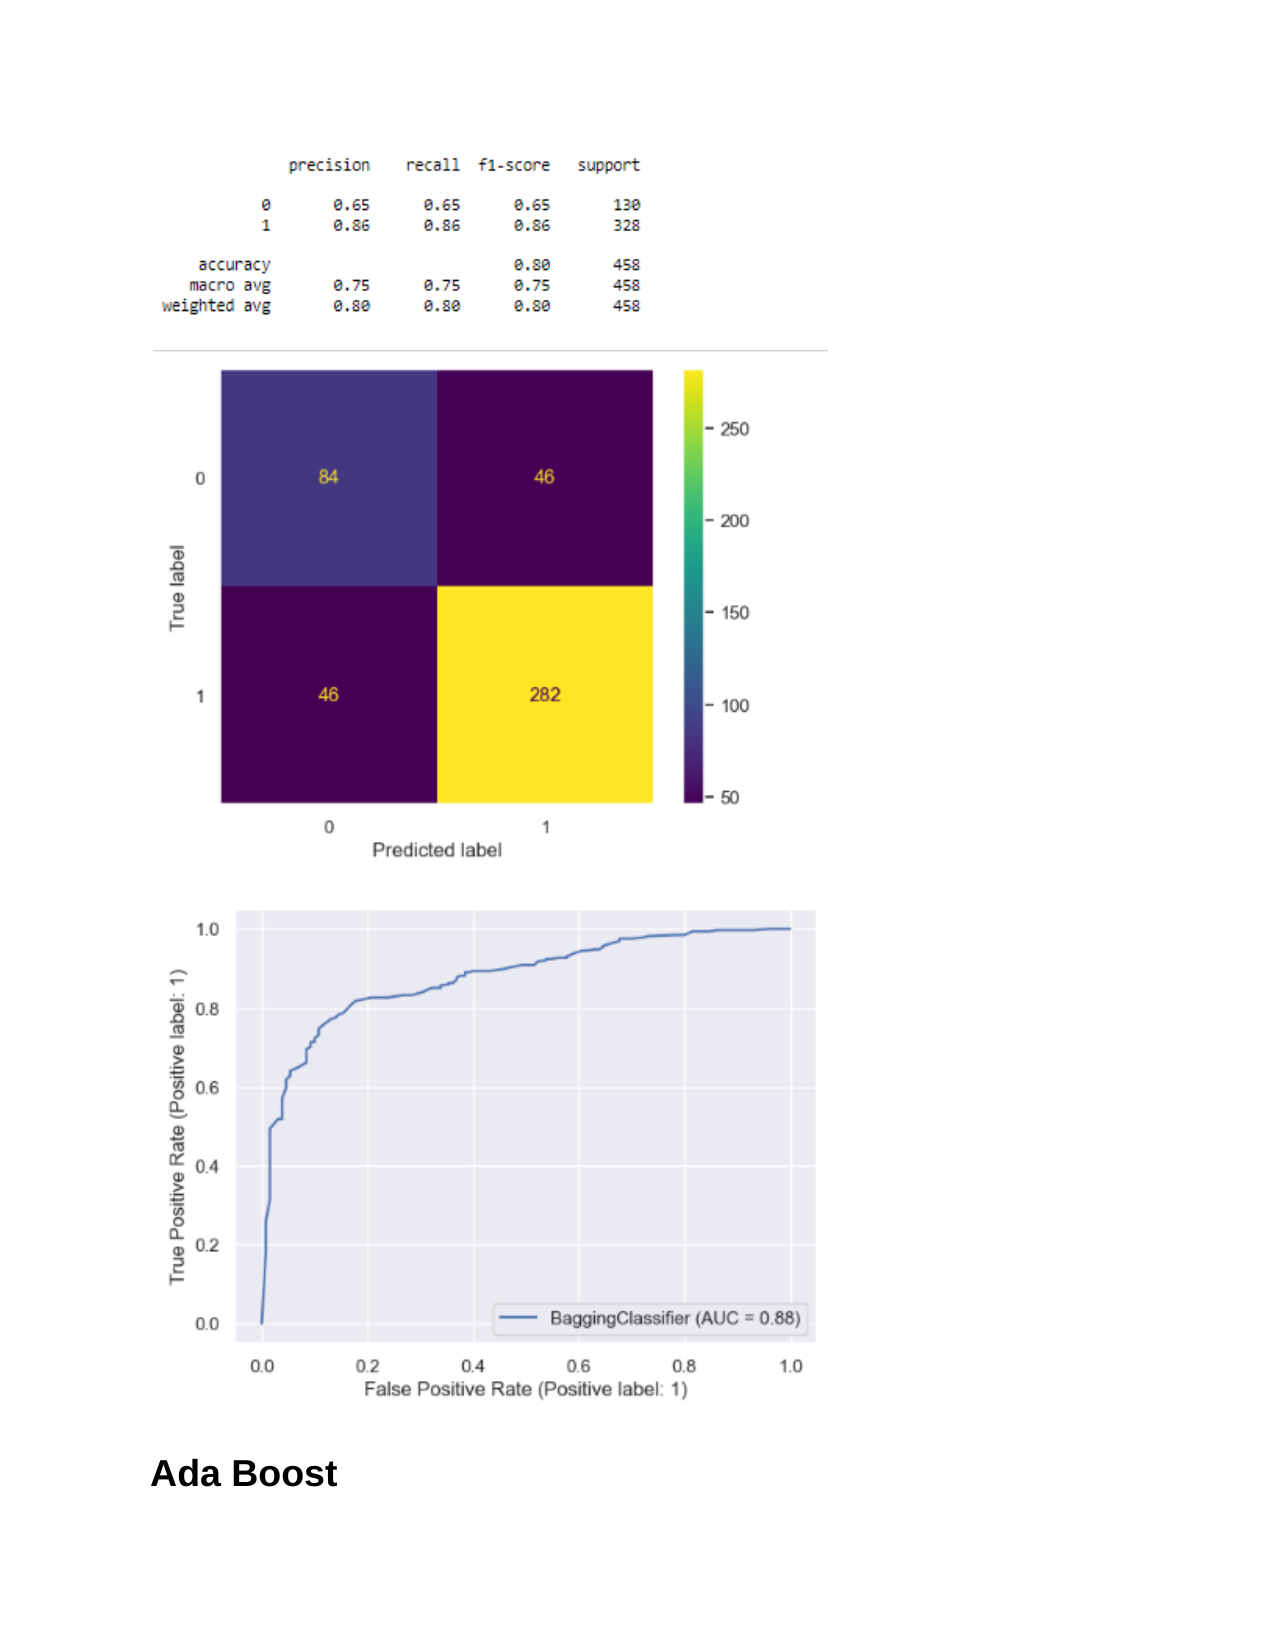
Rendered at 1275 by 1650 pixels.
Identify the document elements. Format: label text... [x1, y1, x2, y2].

picture [150, 150, 828, 885]
text Ada Boost [150, 1451, 1125, 1494]
picture [150, 892, 891, 1438]
